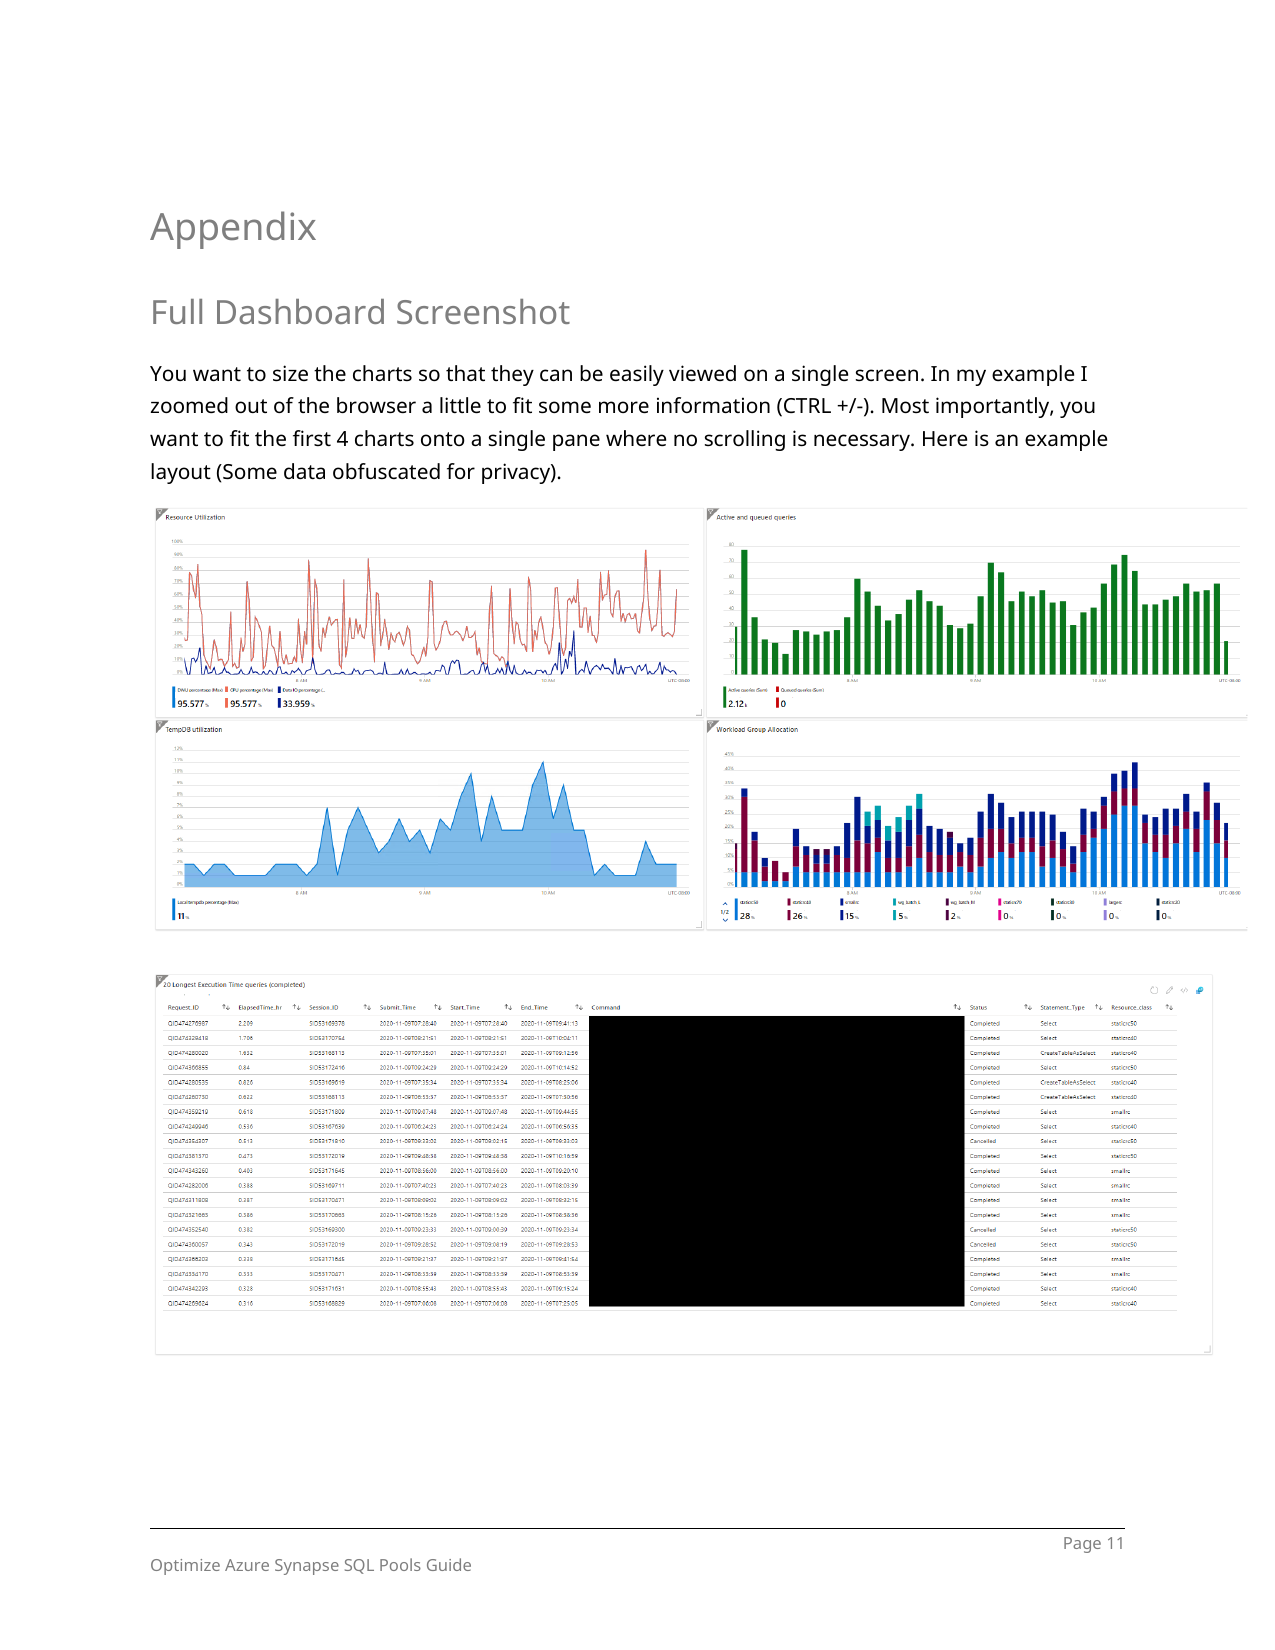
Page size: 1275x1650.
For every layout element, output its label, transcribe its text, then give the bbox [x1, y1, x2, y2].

picture [150, 501, 1248, 1377]
subtitle Appendix [150, 200, 1125, 251]
subtitle Full Dashboard Screenshot [150, 288, 1125, 334]
text You want to size the charts so that they can be easily viewed on a single screen. In my example I zoomed out of the browser a little to fit some more information (CTRL +/-). Most importantly, you want to fit the first 4 charts onto a single pane where no scrolling is necessary. Here is an example layout (Some data obfuscated for privacy). [150, 359, 1125, 485]
